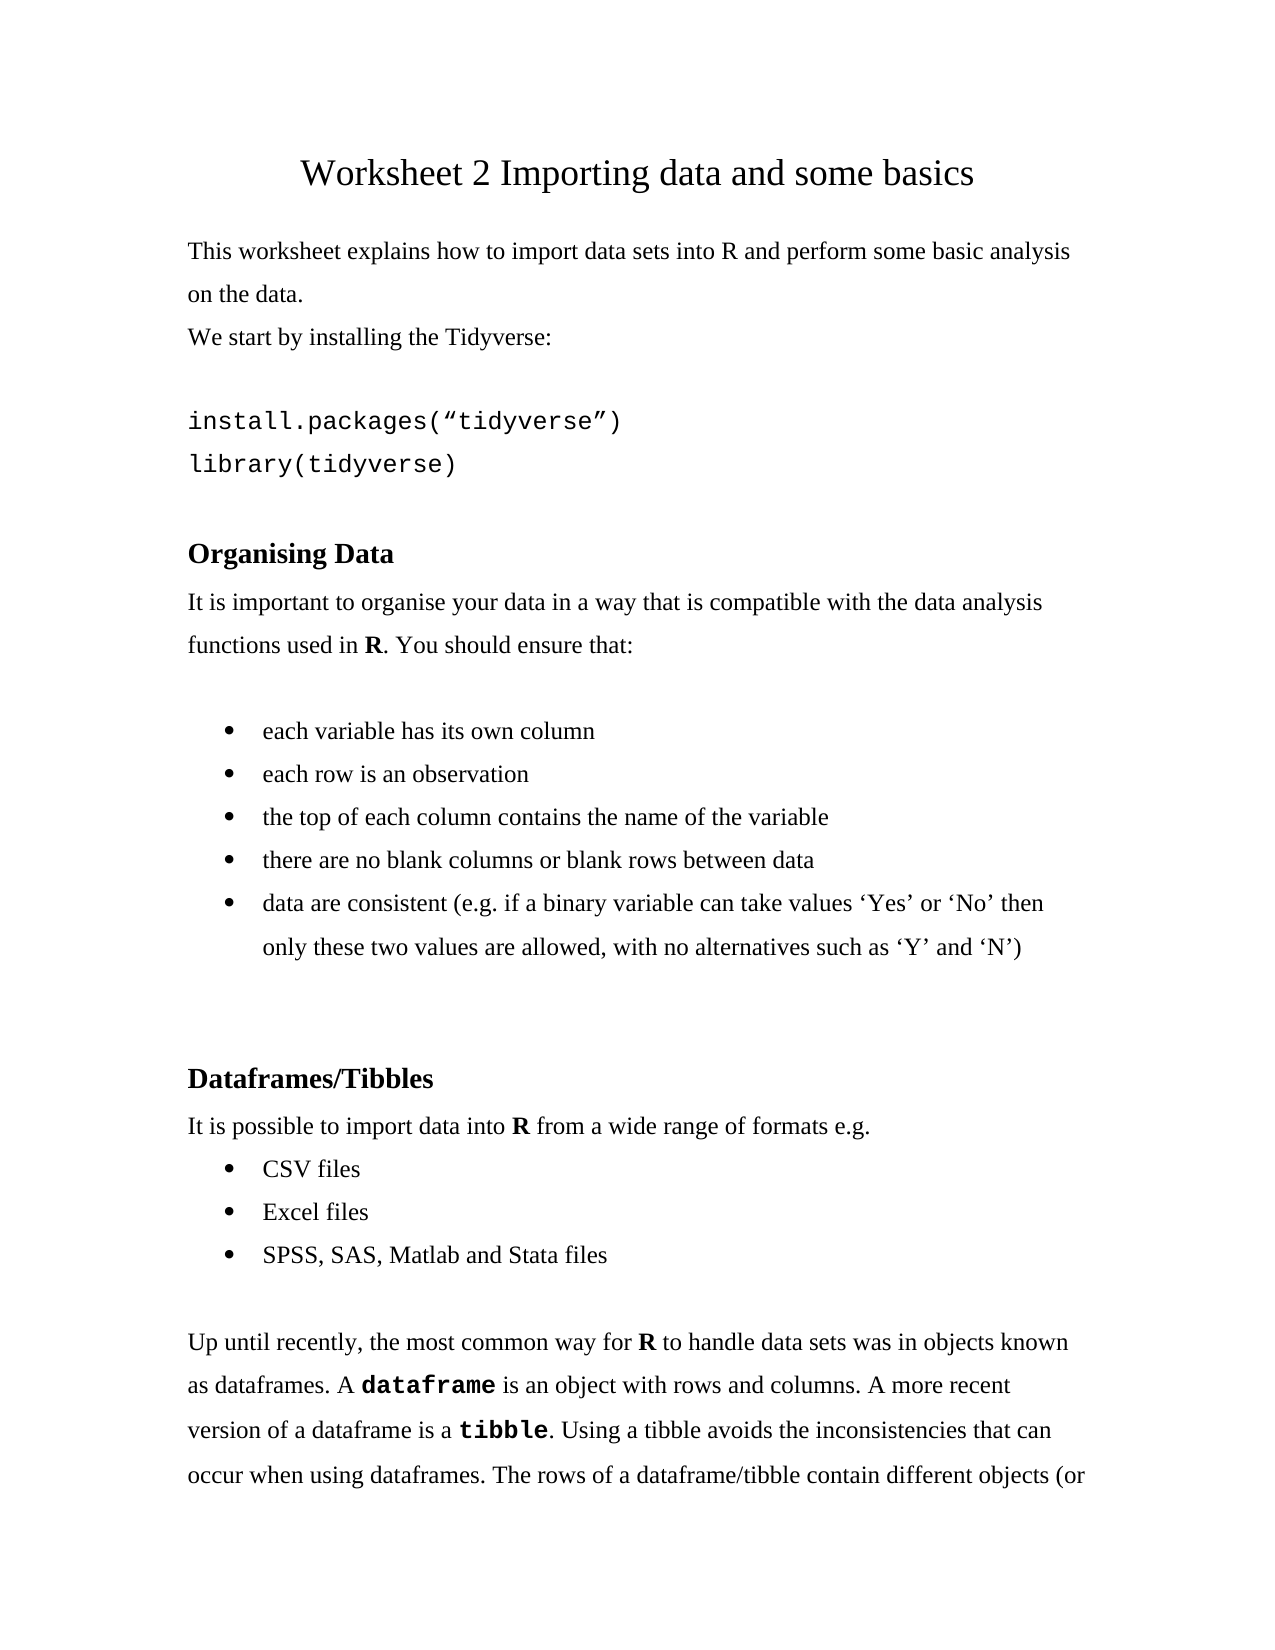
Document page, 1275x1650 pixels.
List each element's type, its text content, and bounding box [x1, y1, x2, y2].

list each row is an observation [225, 759, 1087, 788]
text This worksheet explains how to import data sets into R and perform some basic analysis on the data. [187, 236, 1087, 308]
list SPSS, SAS, Matlab and Stata files [225, 1241, 1087, 1269]
text It is important to organise your data in a way that is compatible with the data analysis functions used in R. You should ensure that: [187, 587, 1087, 658]
list data are consistent (e.g. if a binary variable can take values ‘Yes’ or ‘No’ then only these two values are allowed, with no alternatives such as ‘Y’ and ‘N’) [225, 888, 1087, 960]
text Worksheet 2 Importing data and some basics [187, 150, 1087, 193]
text install.packages(“tidyverse”) [187, 409, 1087, 437]
text library(tidyverse) [187, 451, 1087, 479]
text Dataframes/Tibbles [187, 1061, 1087, 1094]
list there are no blank columns or blank rows between data [225, 845, 1087, 874]
text Organising Data [187, 536, 1087, 570]
list CSV files [225, 1154, 1087, 1183]
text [187, 1327, 1087, 1489]
list each variable has its own column [225, 716, 1087, 745]
text We start by installing the Tidyverse: [187, 322, 1087, 351]
list Excel files [225, 1197, 1087, 1226]
list the top of each column contains the name of the variable [225, 802, 1087, 831]
text It is possible to import data into R from a wide range of formats e.g. [187, 1111, 1087, 1140]
